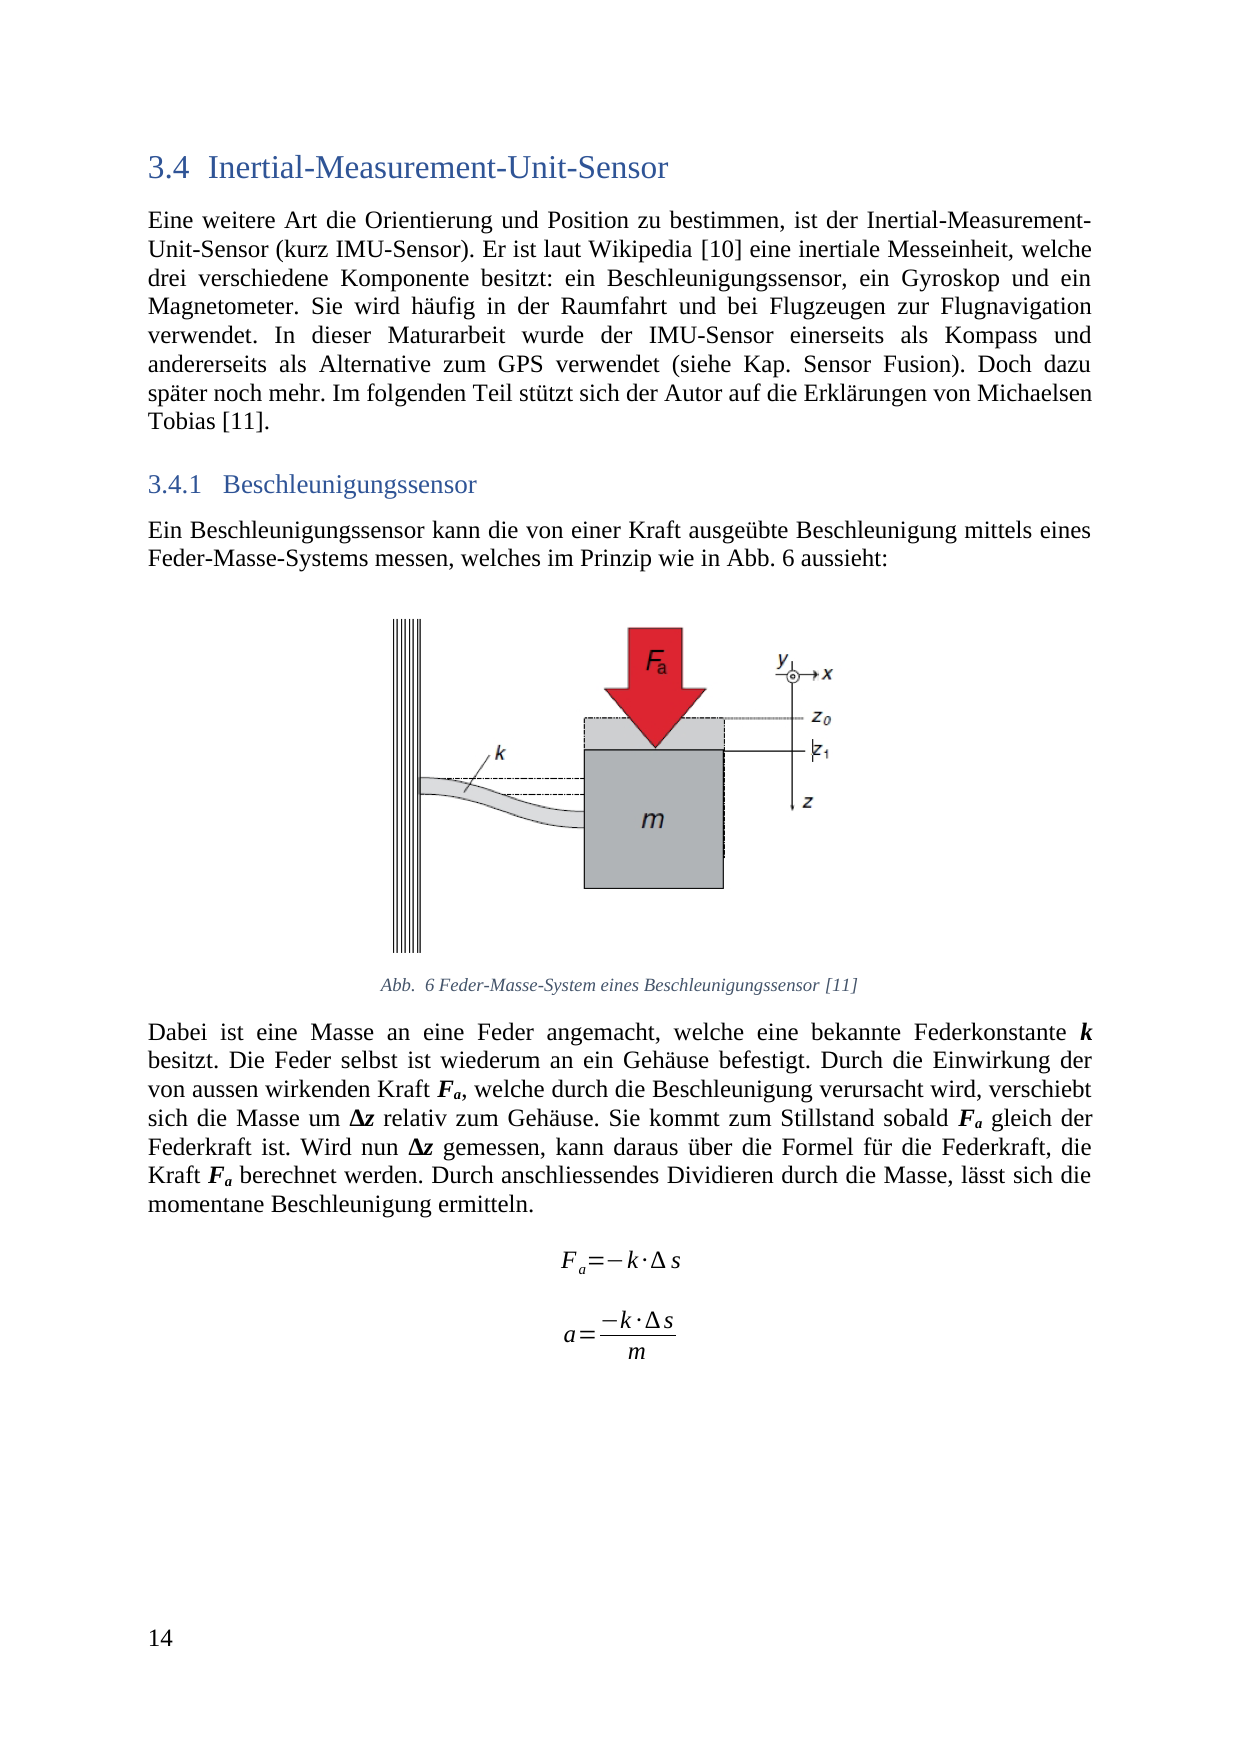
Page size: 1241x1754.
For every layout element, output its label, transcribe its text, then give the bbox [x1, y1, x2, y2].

text Abb. Feder-Masse-System eines Beschleunigungssensor [148, 974, 1093, 996]
text Dabei ist eine Masse an eine Feder angemacht, welche eine bekannte Federkonstante k besitzt. Die Feder selbst ist wiederum an ein Gehäuse befestigt. Durch die Einwirkung der von aussen wirkenden Kraft Fa, welche durch die Beschleunigung verursacht wird, verschiebt sich die Masse um ∆z relativ zum Gehäuse. Sie kommt zum Stillstand sobald Fa gleich der Federkraft ist. Wird nun ∆z gemessen, kann daraus über die Formel für die Federkraft, die Kraft Fa berechnet werden. Durch anschliessendes Dividieren durch die Masse, lässt sich die momentane Beschleunigung ermitteln. [148, 1017, 1093, 1218]
text Eine weitere Art die Orientierung und Position zu bestimmen, ist der Inertial-Measurement-Unit-Sensor (kurz IMU-Sensor). Er ist laut Wikipedia eine inertiale Messeinheit, welche drei verschiedene Komponente besitzt: ein Beschleunigungssensor, ein Gyroskop und ein Magnetometer. Sie wird häufig in der Raumfahrt und bei Flugzeugen zur Flugnavigation verwendet. In dieser Maturarbeit wurde der IMU-Sensor einerseits als Kompass und andererseits als Alternative zum GPS verwendet (siehe Kap. Sensor Fusion). Doch dazu später noch mehr. Im folgenden Teil stützt sich der Autor auf die Erklärungen von Michaelsen Tobias. [148, 205, 1093, 435]
subtitle Beschleunigungssensor [148, 468, 1093, 499]
subtitle Inertial-Measurement-Unit-Sensor [148, 148, 1093, 186]
picture [300, 572, 940, 975]
text Ein Beschleunigungssensor kann die von einer Kraft ausgeübte Beschleunigung mittels eines Feder-Masse-Systems messen, welches im Prinzip wie in Abb. 6 aussieht: [148, 515, 1093, 572]
